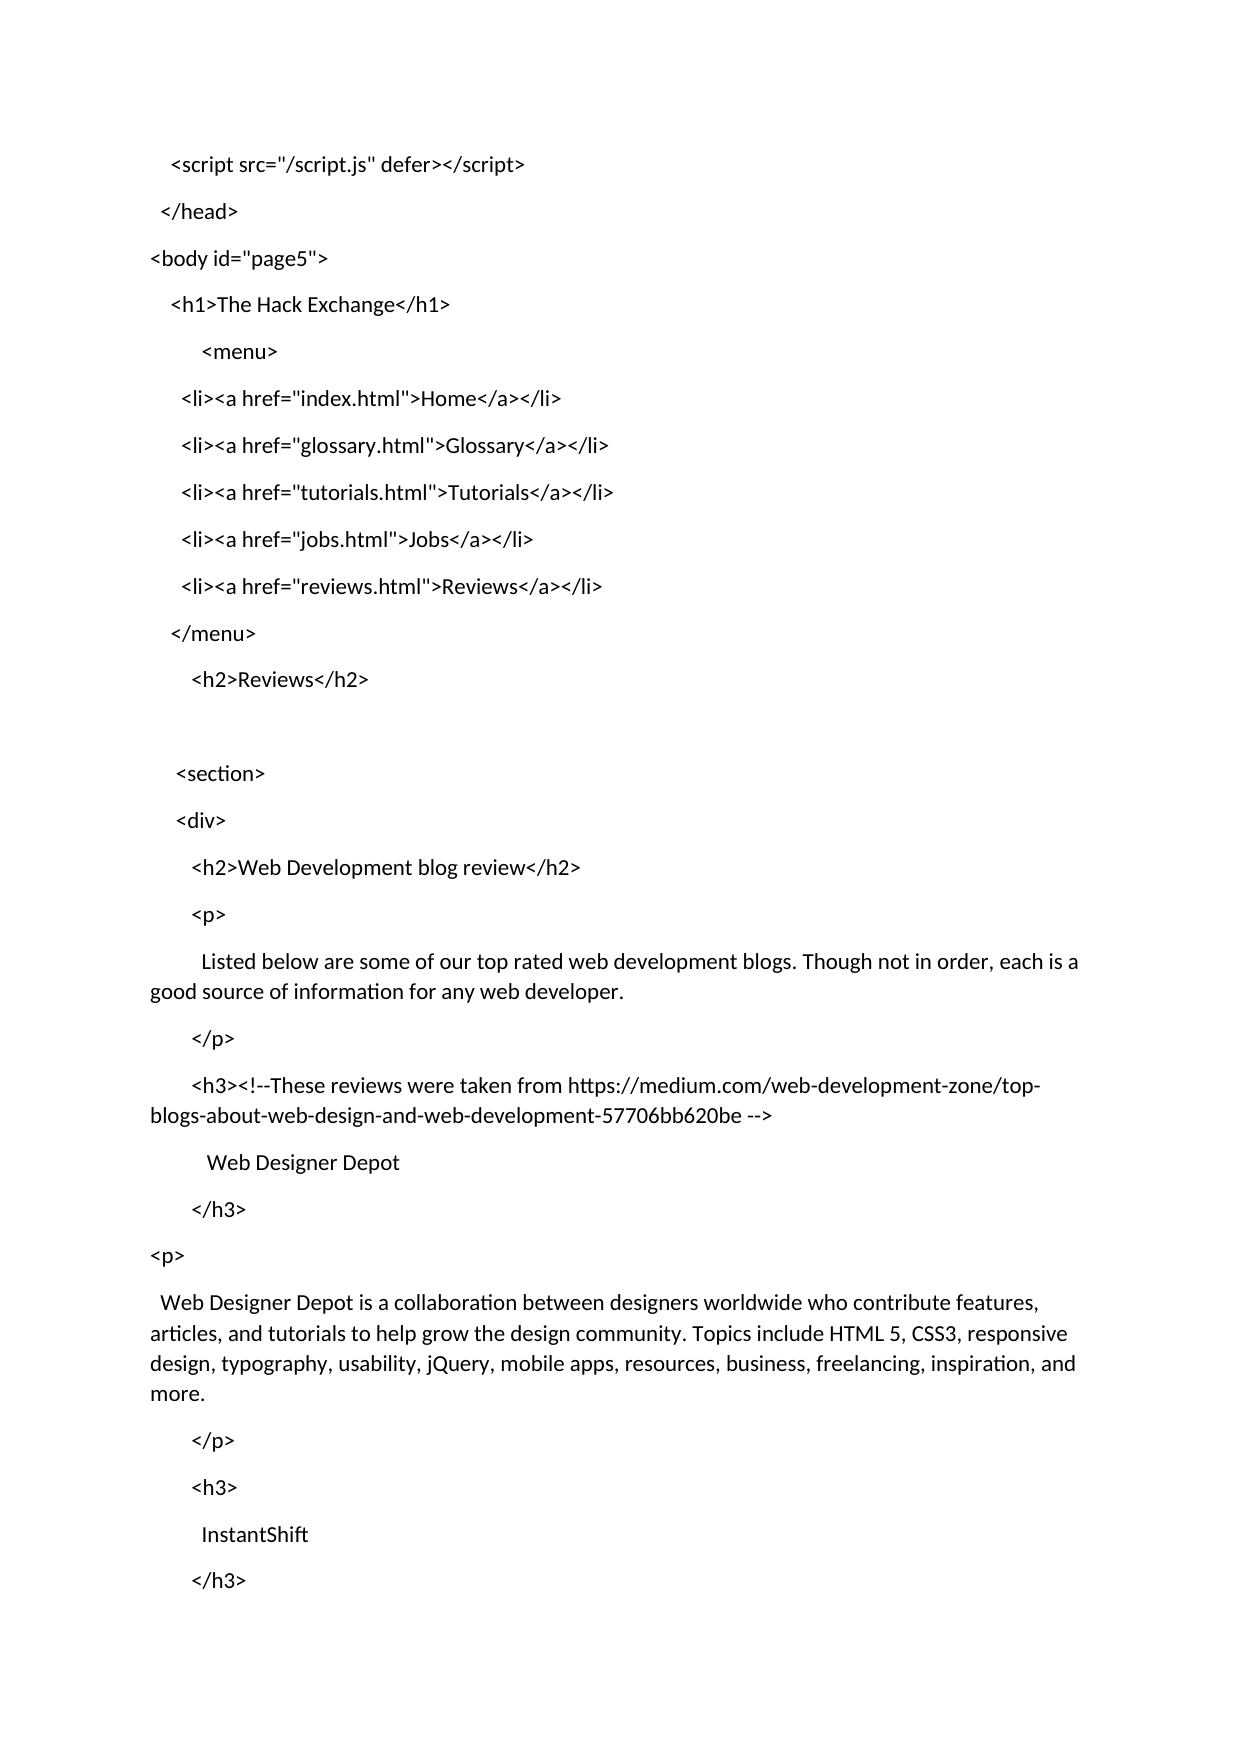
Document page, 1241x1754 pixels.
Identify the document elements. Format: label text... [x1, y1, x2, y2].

text <script src="/script.js" defer></script> [150, 150, 1090, 178]
text InstantShift [150, 1520, 1090, 1548]
text <h2>Reviews</h2> [150, 666, 1090, 694]
text <li><a href="reviews.html">Reviews</a></li> [150, 572, 1090, 600]
text <li><a href="jobs.html">Jobs</a></li> [150, 525, 1090, 553]
text <div> [150, 806, 1090, 834]
text <h1>The Hack Exchange</h1> [150, 291, 1090, 319]
text <h2>Web Development blog review</h2> [150, 853, 1090, 881]
text <li><a href="tutorials.html">Tutorials</a></li> [150, 478, 1090, 506]
text Web Designer Depot is a collaboration between designers worldwide who contribute features, articles, and tutorials to help grow the design community. Topics include HTML 5, CSS3, responsive design, typography, usability, jQuery, mobile apps, resources, business, freelancing, inspiration, and more. [150, 1288, 1090, 1407]
text </menu> [150, 619, 1090, 647]
text <li><a href="index.html">Home</a></li> [150, 384, 1090, 412]
text <p> [150, 900, 1090, 928]
text <p> [150, 1242, 1090, 1270]
text </p> [150, 1024, 1090, 1052]
text <body id="page5"> [150, 244, 1090, 272]
text </head> [150, 197, 1090, 225]
text </h3> [150, 1567, 1090, 1595]
text Listed below are some of our top rated web development blogs. Though not in order, each is a good source of information for any web developer. [150, 947, 1090, 1005]
text <li><a href="glossary.html">Glossary</a></li> [150, 431, 1090, 459]
text <section> [150, 759, 1090, 787]
text </p> [150, 1426, 1090, 1454]
text <menu> [150, 337, 1090, 366]
text Web Designer Depot [150, 1148, 1090, 1176]
text <h3> [150, 1473, 1090, 1501]
text <h3><!--These reviews were taken from https://medium.com/web-development-zone/top-blogs-about-web-design-and-web-development-57706bb620be --> [150, 1071, 1090, 1129]
text </h3> [150, 1195, 1090, 1223]
